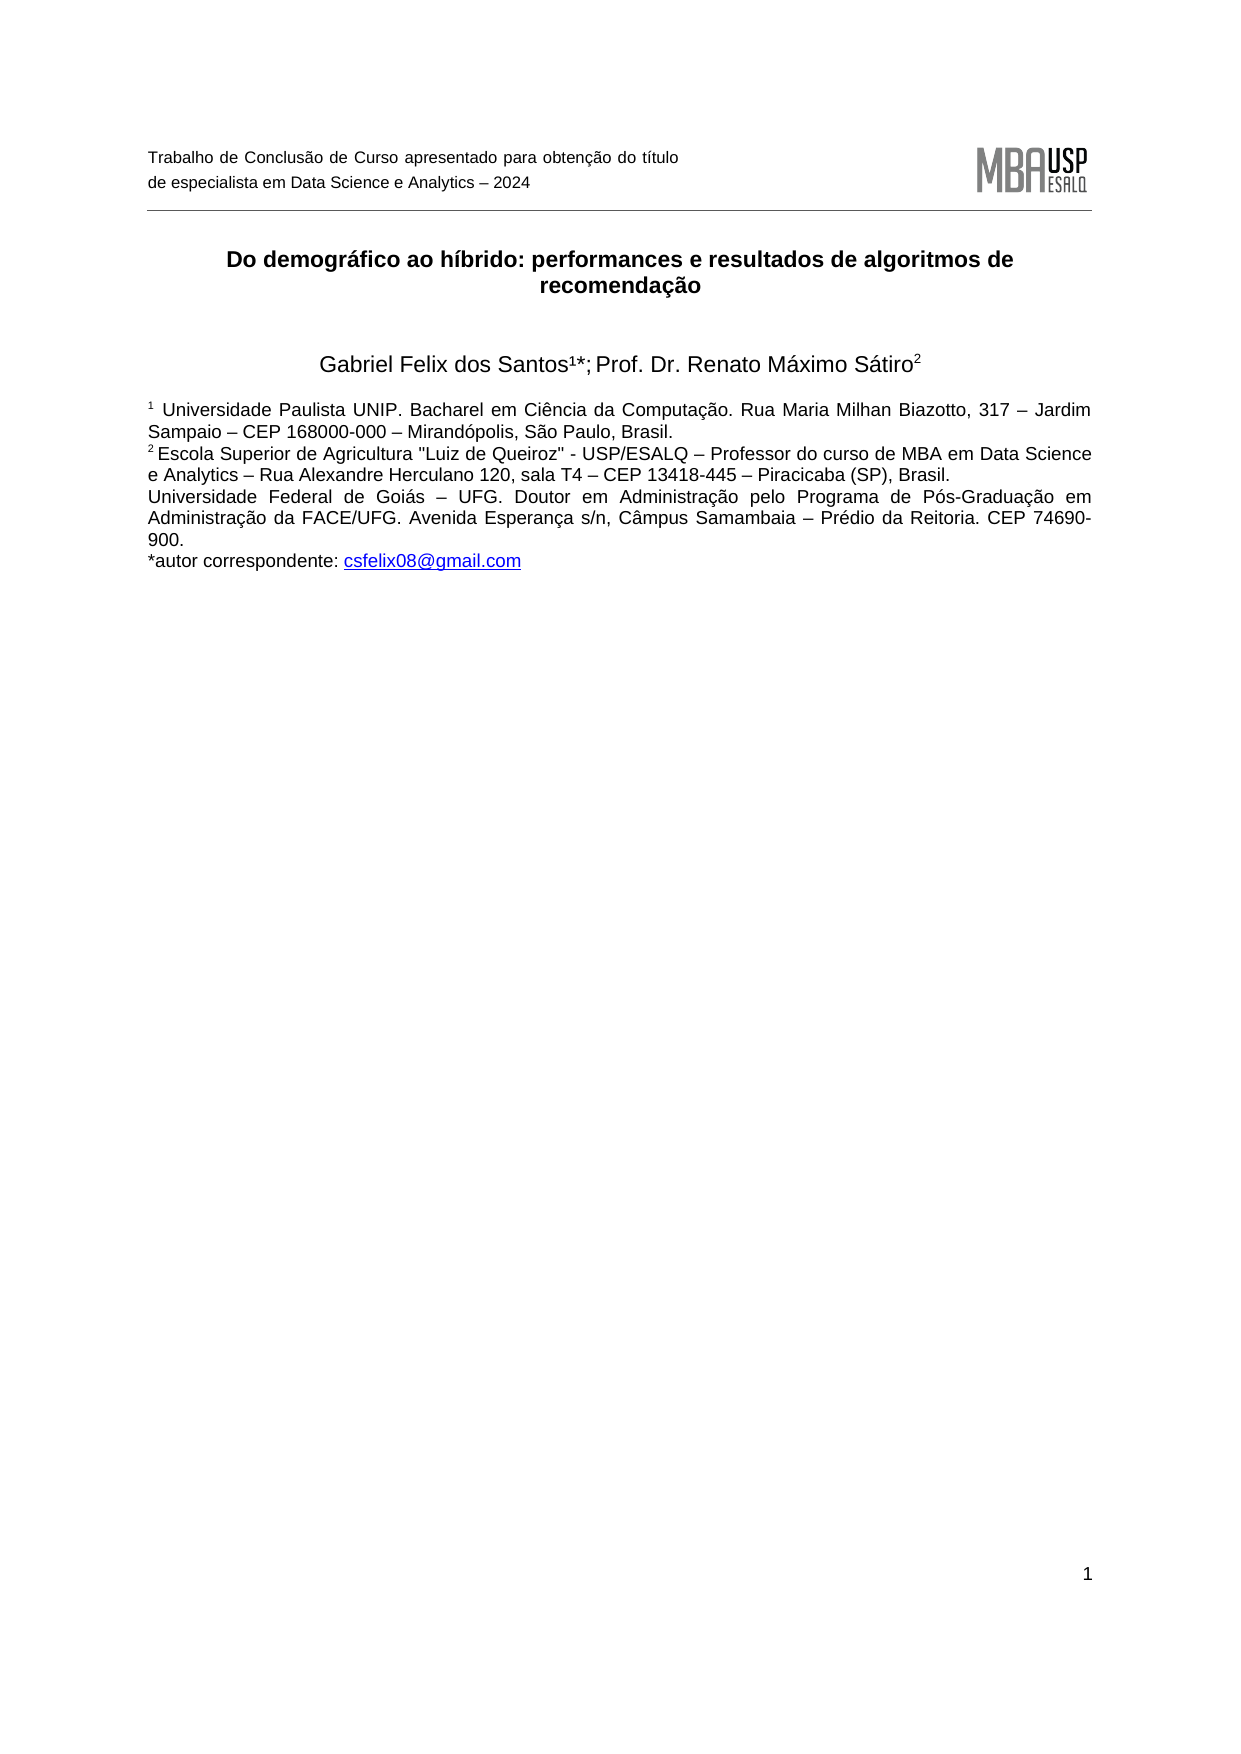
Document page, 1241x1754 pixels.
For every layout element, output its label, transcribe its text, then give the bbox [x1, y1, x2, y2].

text Do demográfico ao híbrido: performances e resultados de algoritmos de recomendação [148, 246, 1092, 298]
text 2 Escola Superior de Agricultura "Luiz de Queiroz" - USP/ESALQ – Professor do curso de MBA em Data Science e Analytics – Rua Alexandre Herculano 120, sala T4 – CEP 13418-445 – Piracicaba (SP), Brasil. [148, 442, 1092, 485]
text *autor correspondente: csfelix08@gmail.com [148, 550, 1092, 572]
text Gabriel Felix dos Santos¹*; Prof. Dr. Renato Máximo Sátiro2 [148, 351, 1092, 378]
text Universidade Federal de Goiás – UFG. Doutor em Administração pelo Programa de Pós-Graduação em Administração da FACE/UFG. Avenida Esperança s/n, Câmpus Samambaia – Prédio da Reitoria. CEP 74690-900. [148, 485, 1092, 550]
text 1 Universidade Paulista UNIP. Bacharel em Ciência da Computação. Rua Maria Milhan Biazotto, 317 – Jardim Sampaio – CEP 168000-000 – Mirandópolis, São Paulo, Brasil. [148, 399, 1092, 442]
picture [972, 146, 1089, 193]
